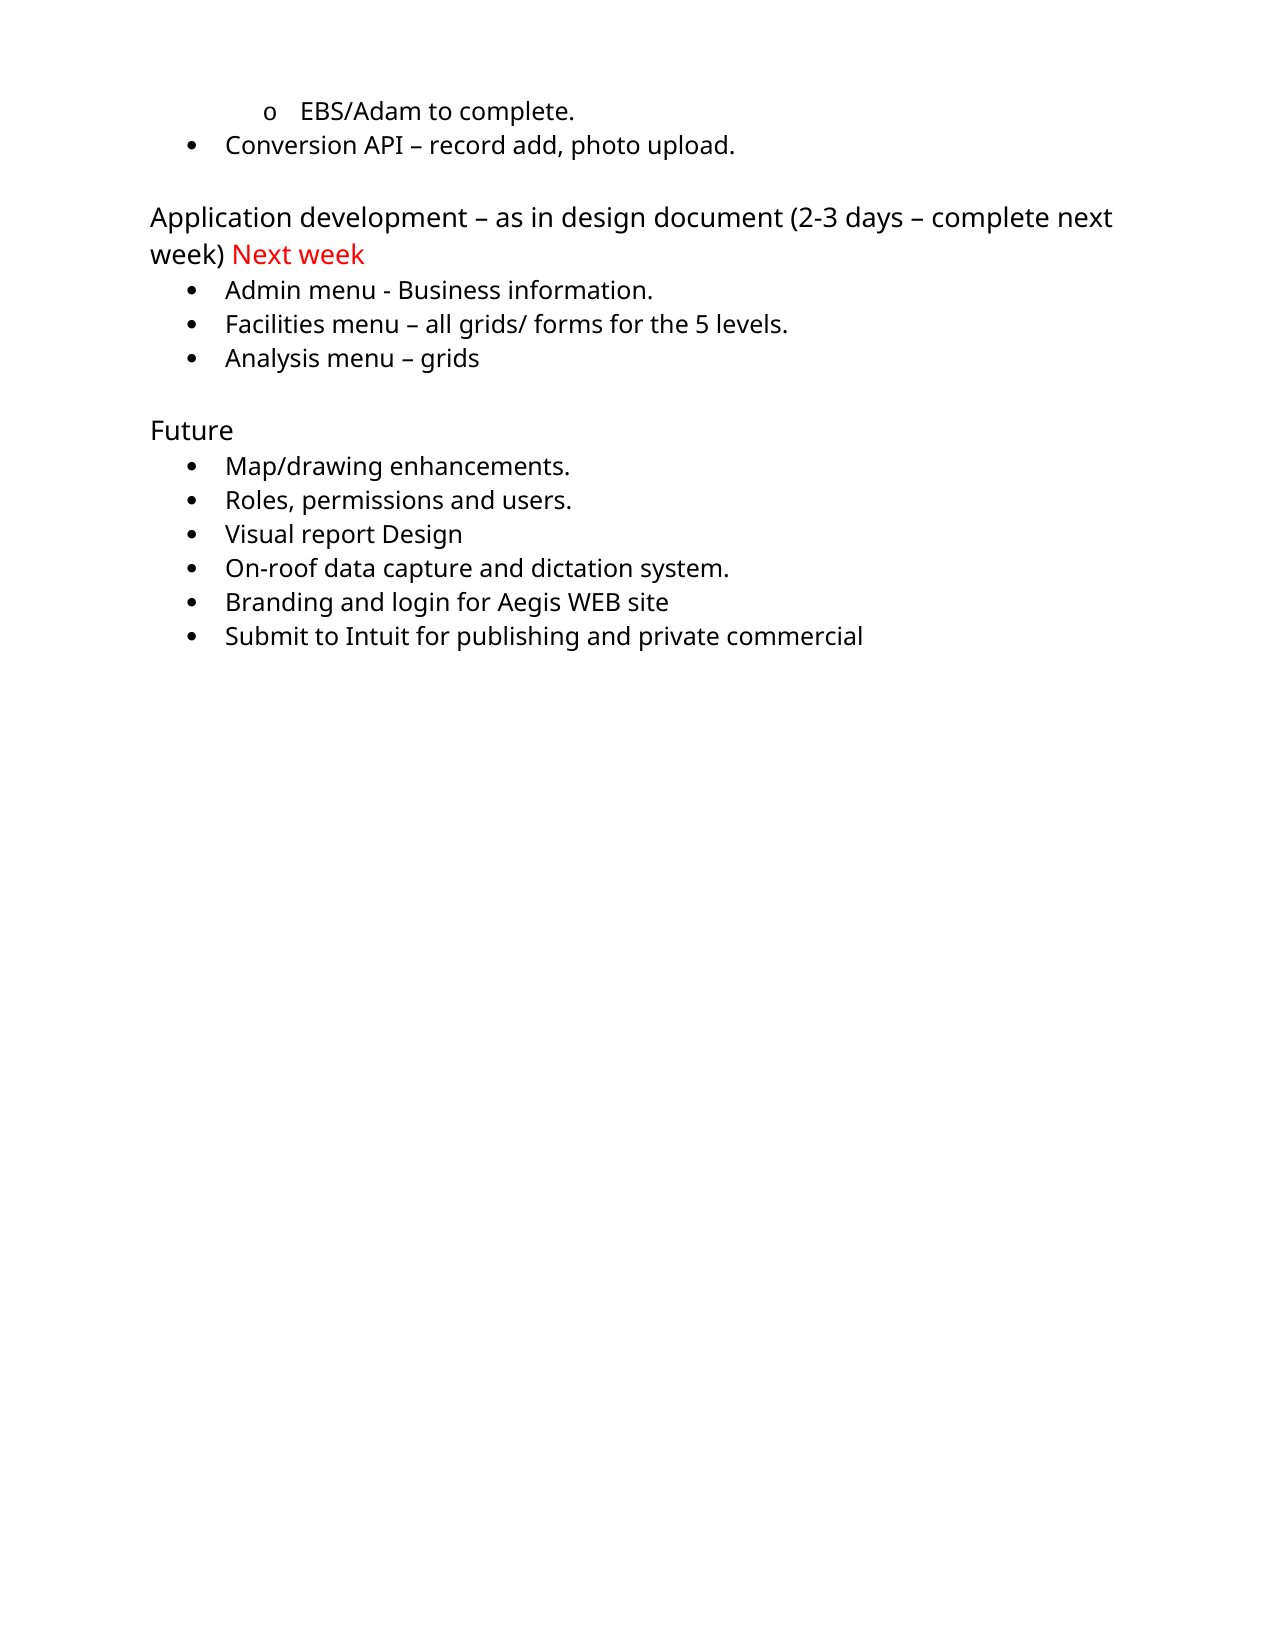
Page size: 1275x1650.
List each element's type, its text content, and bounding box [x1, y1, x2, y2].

list Map/drawing enhancements. [187, 449, 1125, 483]
list Submit to Intuit for publishing and private commercial [187, 619, 1125, 653]
list Conversion API – record add, photo upload. [187, 128, 1125, 162]
text Future [150, 412, 1125, 449]
list Visual report Design [187, 517, 1125, 551]
list Branding and login for Aegis WEB site [187, 585, 1125, 619]
list Roles, permissions and users. [187, 483, 1125, 517]
list Facilities menu – all grids/ forms for the 5 levels. [187, 307, 1125, 341]
list EBS/Adam to complete. [262, 94, 1125, 128]
text Application development – as in design document (2-3 days – complete next week) Next week [150, 199, 1125, 273]
list On-roof data capture and dictation system. [187, 551, 1125, 585]
list Admin menu - Business information. [187, 273, 1125, 307]
list Analysis menu – grids [187, 341, 1125, 375]
